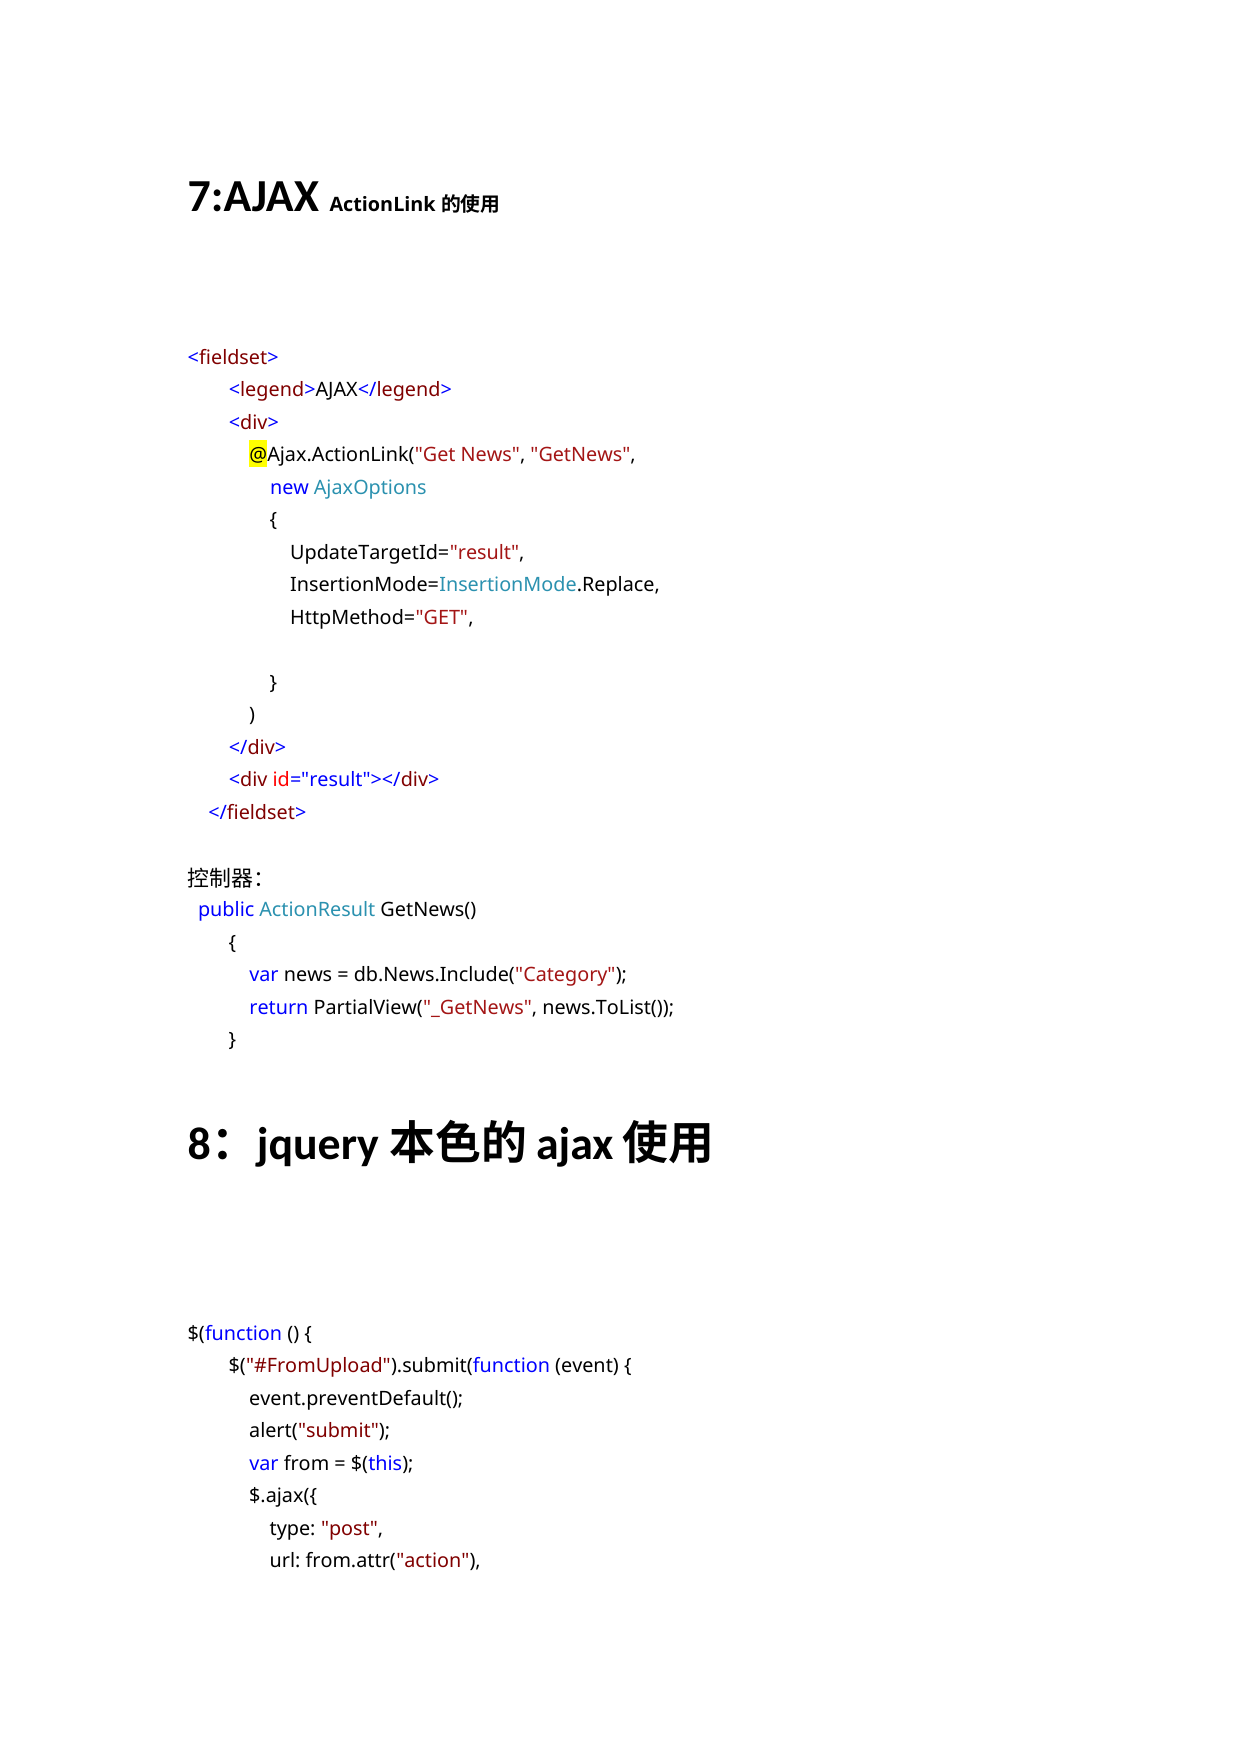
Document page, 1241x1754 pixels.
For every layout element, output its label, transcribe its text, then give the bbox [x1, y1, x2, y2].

text event.preventDefault(); [187, 1381, 1053, 1413]
text type: "post", [187, 1511, 1053, 1543]
text $.ajax({ [187, 1478, 1053, 1511]
text var news = db.News.Include("Category"); [187, 958, 1053, 990]
subtitle 7:AJAX ActionLink 的使用 [187, 162, 1053, 227]
text ) [187, 698, 1053, 730]
text HttpMethod="GET", [187, 600, 1053, 633]
text } [187, 665, 1053, 698]
text $("#FromUpload").submit(function (event) { [187, 1348, 1053, 1381]
text url: from.attr("action"), [187, 1543, 1053, 1576]
text } [187, 1023, 1053, 1055]
text 控制器： [187, 860, 1053, 893]
text var from = $(this); [187, 1446, 1053, 1478]
text { [187, 503, 1053, 535]
text @Ajax.ActionLink("Get News", "GetNews", [187, 438, 1053, 470]
text <legend>AJAX</legend> [187, 373, 1053, 405]
text new AjaxOptions [187, 470, 1053, 503]
text </div> [187, 730, 1053, 763]
subtitle 8：jquery 本色的ajax使用 [187, 1091, 1053, 1188]
text <fieldset> [187, 340, 1053, 373]
text </fieldset> [187, 795, 1053, 828]
text $(function () { [187, 1316, 1053, 1348]
text <div id="result"></div> [187, 763, 1053, 795]
text InsertionMode=InsertionMode.Replace, [187, 568, 1053, 600]
text public ActionResult GetNews() [187, 893, 1053, 925]
text UpdateTargetId="result", [187, 535, 1053, 568]
text return PartialView("_GetNews", news.ToList()); [187, 990, 1053, 1023]
text alert("submit"); [187, 1413, 1053, 1446]
text <div> [187, 405, 1053, 438]
text { [187, 925, 1053, 958]
